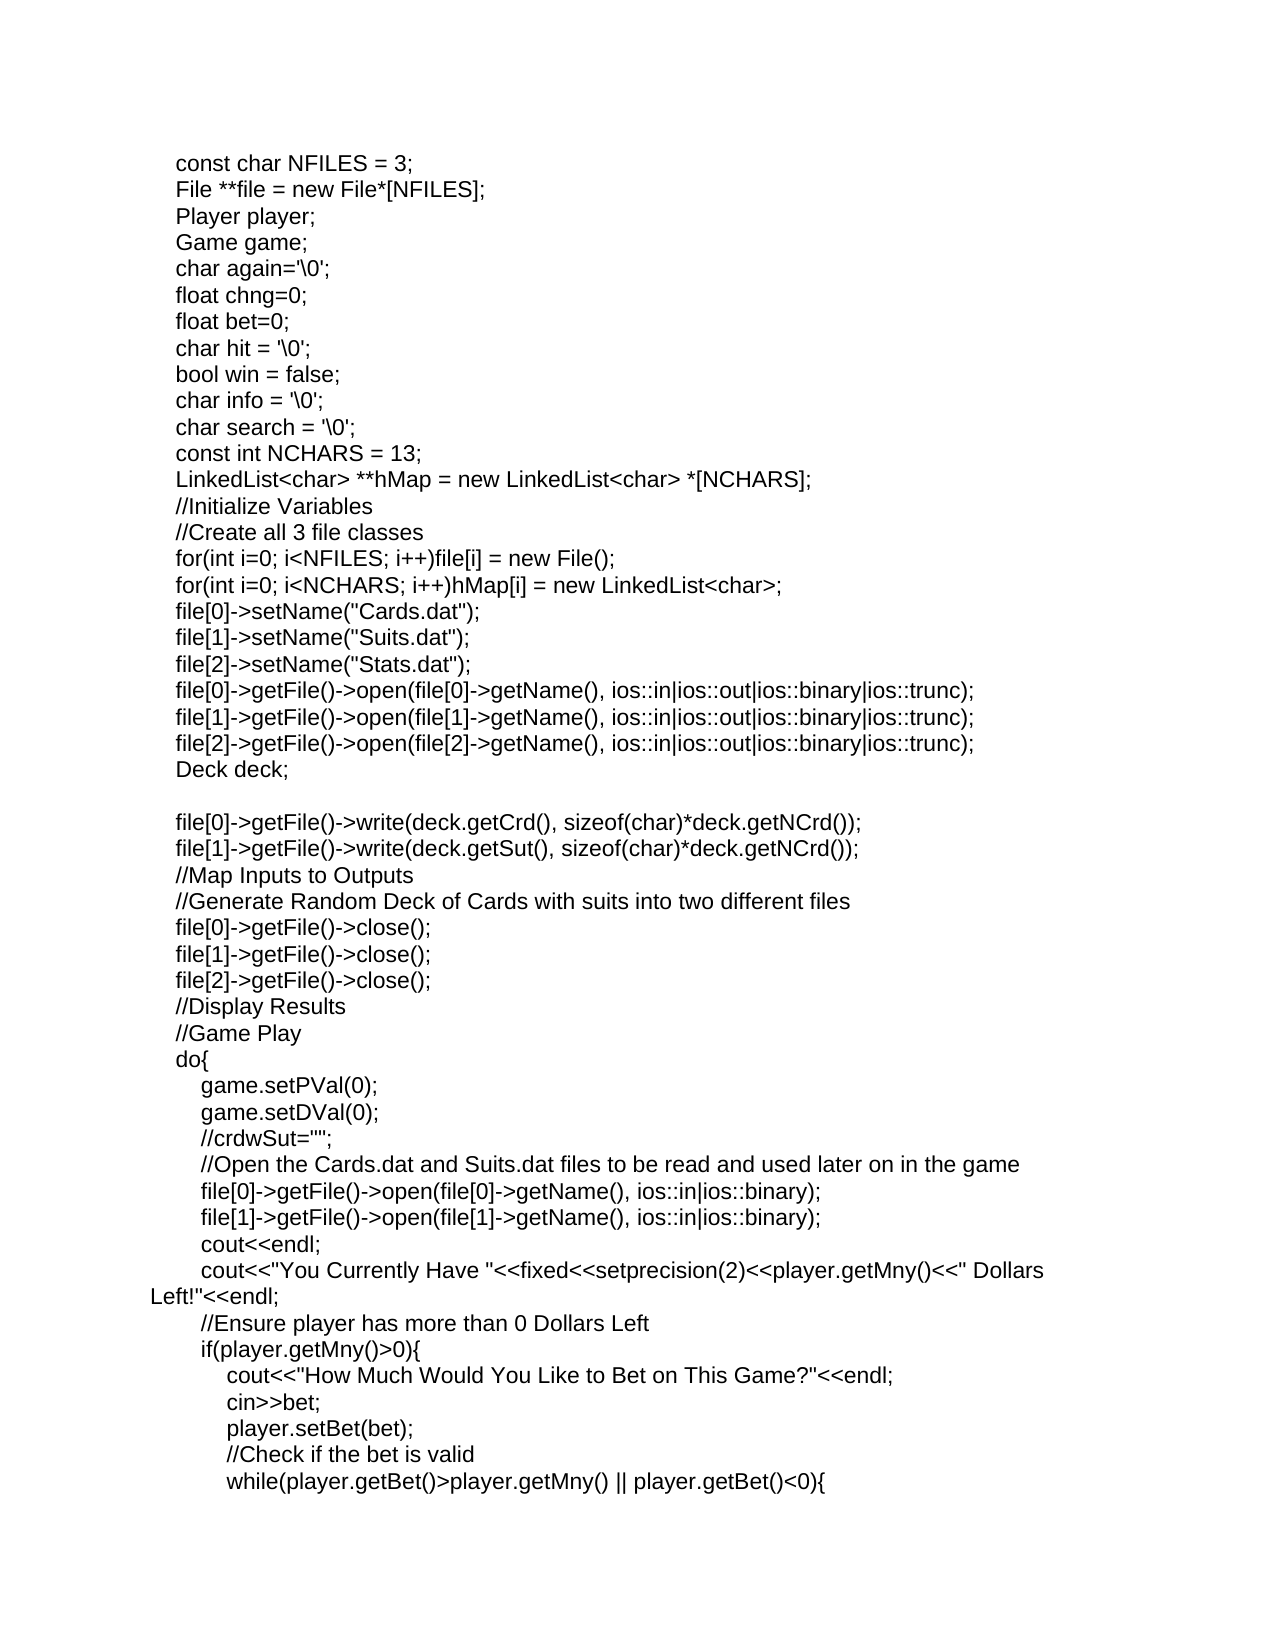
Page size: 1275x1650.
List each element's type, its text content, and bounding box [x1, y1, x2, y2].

text char search = '\0'; [150, 413, 1144, 440]
text const char NFILES = 3; [150, 150, 1144, 176]
text //Display Results [150, 993, 1144, 1020]
text //Game Play [150, 1020, 1144, 1046]
text file[1]->getFile()->open(file[1]->getName(), ios::in|ios::out|ios::binary|ios::trunc); [150, 703, 1144, 730]
text char hit = '\0'; [150, 334, 1144, 361]
text file[0]->getFile()->write(deck.getCrd(), sizeof(char)*deck.getNCrd()); [150, 809, 1144, 835]
text file[1]->setName("Suits.dat"); [150, 624, 1144, 651]
text if(player.getMny()>0){ [150, 1336, 1144, 1362]
text Player player; [150, 203, 1144, 229]
text for(int i=0; i<NFILES; i++)file[i] = new File(); [150, 545, 1144, 572]
text file[2]->getFile()->close(); [150, 967, 1144, 993]
text player.setBet(bet); [150, 1415, 1144, 1441]
text file[0]->getFile()->close(); [150, 914, 1144, 941]
text float bet=0; [150, 308, 1144, 334]
text file[2]->getFile()->open(file[2]->getName(), ios::in|ios::out|ios::binary|ios::trunc); [150, 730, 1144, 756]
text do{ [150, 1046, 1144, 1072]
text cout<<"How Much Would You Like to Bet on This Game?"<<endl; [150, 1362, 1144, 1389]
text file[0]->setName("Cards.dat"); [150, 598, 1144, 624]
text while(player.getBet()>player.getMny() || player.getBet()<0){ [150, 1468, 1144, 1494]
text float chng=0; [150, 282, 1144, 308]
text game.setDVal(0); [150, 1099, 1144, 1125]
text char again='\0'; [150, 255, 1144, 282]
text file[0]->getFile()->open(file[0]->getName(), ios::in|ios::out|ios::binary|ios::trunc); [150, 677, 1144, 703]
text //Map Inputs to Outputs [150, 862, 1144, 888]
text bool win = false; [150, 361, 1144, 387]
text Game game; [150, 229, 1144, 255]
text //Initialize Variables [150, 493, 1144, 519]
text game.setPVal(0); [150, 1072, 1144, 1099]
text file[2]->setName("Stats.dat"); [150, 651, 1144, 677]
text cout<<endl; [150, 1231, 1144, 1257]
text //Create all 3 file classes [150, 519, 1144, 545]
text //crdwSut=""; [150, 1125, 1144, 1151]
text //Ensure player has more than 0 Dollars Left [150, 1309, 1144, 1336]
text char info = '\0'; [150, 387, 1144, 413]
text for(int i=0; i<NCHARS; i++)hMap[i] = new LinkedList<char>; [150, 572, 1144, 598]
text LinkedList<char> **hMap = new LinkedList<char> *[NCHARS]; [150, 466, 1144, 493]
text file[1]->getFile()->open(file[1]->getName(), ios::in|ios::binary); [150, 1204, 1144, 1231]
text const int NCHARS = 13; [150, 440, 1144, 466]
text //Check if the bet is valid [150, 1441, 1144, 1468]
text //Open the Cards.dat and Suits.dat files to be read and used later on in the game [150, 1151, 1144, 1178]
text //Generate Random Deck of Cards with suits into two different files [150, 888, 1144, 914]
text Deck deck; [150, 756, 1144, 782]
text File **file = new File*[NFILES]; [150, 176, 1144, 203]
text cin>>bet; [150, 1389, 1144, 1415]
text file[0]->getFile()->open(file[0]->getName(), ios::in|ios::binary); [150, 1178, 1144, 1204]
text file[1]->getFile()->write(deck.getSut(), sizeof(char)*deck.getNCrd()); [150, 835, 1144, 862]
text cout<<"You Currently Have "<<fixed<<setprecision(2)<<player.getMny()<<" Dollars Left!"<<endl; [150, 1257, 1144, 1309]
text file[1]->getFile()->close(); [150, 941, 1144, 967]
